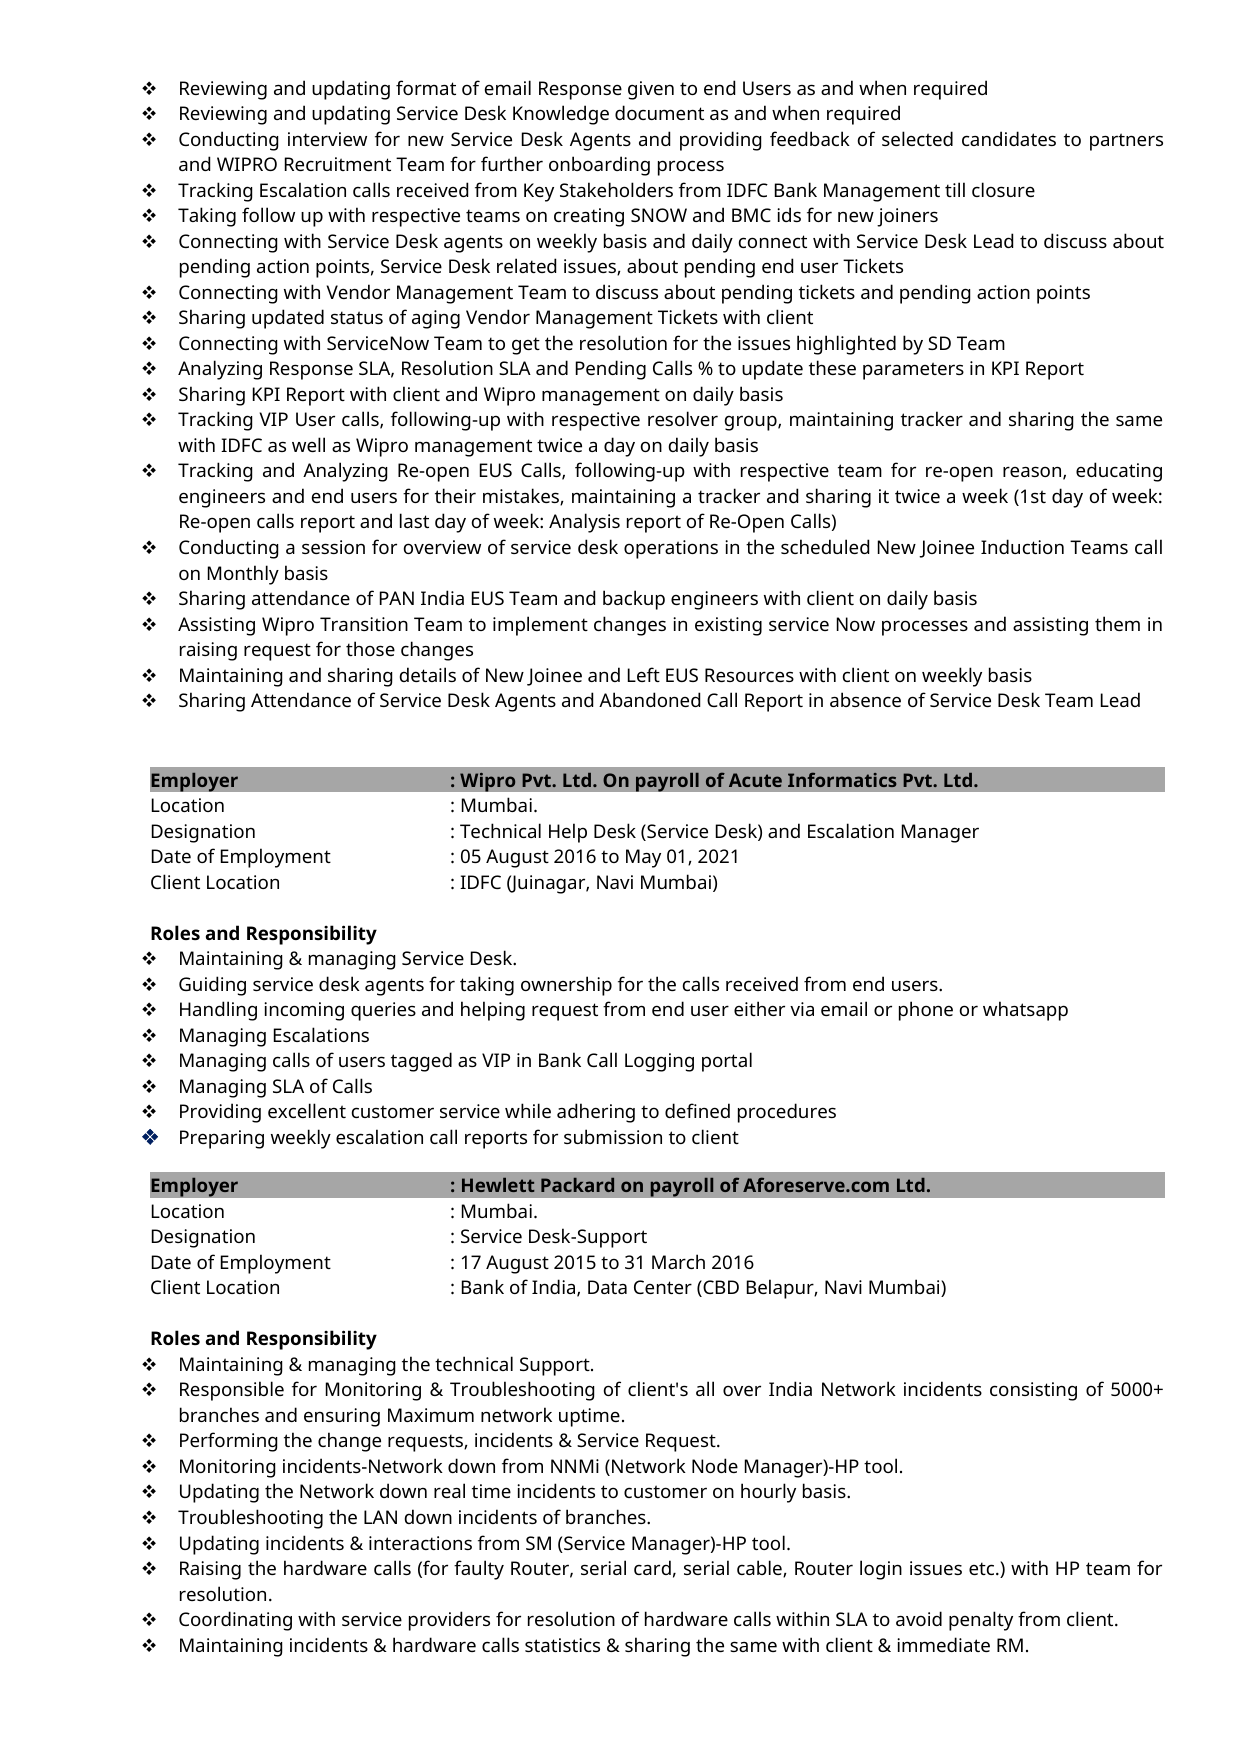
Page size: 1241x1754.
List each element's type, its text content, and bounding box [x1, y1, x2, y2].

list Sharing Attendance of Service Desk Agents and Abandoned Call Report in absence of Service Desk Team Lead [141, 687, 1165, 713]
list Managing calls of users tagged as VIP in Bank Call Logging portal [141, 1048, 1165, 1073]
list Monitoring incidents-Network down from NNMi (Network Node Manager)-HP tool. [141, 1453, 1165, 1479]
text Roles and Responsibility [150, 1326, 1165, 1351]
list Troubleshooting the LAN down incidents of branches. [141, 1504, 1165, 1530]
text Date of Employment : 17 August 2015 to 31 March 2016 [150, 1249, 1165, 1274]
text Designation : Technical Help Desk (Service Desk) and Escalation Manager [150, 818, 1165, 843]
list Connecting with ServiceNow Team to get the resolution for the issues highlighted by SD Team [141, 330, 1165, 356]
list Managing Escalations [141, 1022, 1165, 1048]
list Raising the hardware calls (for faulty Router, serial card, serial cable, Router login issues etc.) with HP team for resolution. [141, 1555, 1165, 1606]
text Date of Employment : 05 August 2016 to May 01, 2021 [150, 843, 1165, 869]
list Tracking VIP User calls, following-up with respective resolver group, maintaining tracker and sharing the same with IDFC as well as Wipro management twice a day on daily basis [141, 407, 1165, 458]
list Handling incoming queries and helping request from end user either via email or phone or whatsapp [141, 997, 1165, 1022]
list Maintaining & managing the technical Support. [141, 1351, 1165, 1377]
list Sharing attendance of PAN India EUS Team and backup engineers with client on daily basis [141, 585, 1165, 611]
list Sharing updated status of aging Vendor Management Tickets with client [141, 305, 1165, 330]
text Client Location : IDFC (Juinagar, Navi Mumbai) [150, 869, 1165, 894]
list Assisting Wipro Transition Team to implement changes in existing service Now processes and assisting them in raising request for those changes [141, 611, 1165, 662]
list Conducting a session for overview of service desk operations in the scheduled New Joinee Induction Teams call on Monthly basis [141, 534, 1165, 585]
list Reviewing and updating format of email Response given to end Users as and when required [141, 75, 1165, 101]
list Sharing KPI Report with client and Wipro management on daily basis [141, 381, 1165, 407]
list Maintaining incidents & hardware calls statistics & sharing the same with client & immediate RM. [141, 1632, 1165, 1657]
text Employer : Hewlett Packard on payroll of Aforeserve.com Ltd. [150, 1172, 1165, 1198]
list Coordinating with service providers for resolution of hardware calls within SLA to avoid penalty from client. [141, 1606, 1165, 1632]
list Updating the Network down real time incidents to customer on hourly basis. [141, 1479, 1165, 1504]
list Connecting with Service Desk agents on weekly basis and daily connect with Service Desk Lead to discuss about pending action points, Service Desk related issues, about pending end user Tickets [141, 228, 1165, 279]
list Guiding service desk agents for taking ownership for the calls received from end users. [141, 971, 1165, 997]
text Client Location : Bank of India, Data Center (CBD Belapur, Navi Mumbai) [150, 1274, 1165, 1300]
list Reviewing and updating Service Desk Knowledge document as and when required [141, 101, 1165, 126]
list Taking follow up with respective teams on creating SNOW and BMC ids for new joiners [141, 203, 1165, 228]
list Updating incidents & interactions from SM (Service Manager)-HP tool. [141, 1530, 1165, 1555]
list Conducting interview for new Service Desk Agents and providing feedback of selected candidates to partners and WIPRO Recruitment Team for further onboarding process [141, 126, 1165, 177]
list Tracking Escalation calls received from Key Stakeholders from IDFC Bank Management till closure [141, 177, 1165, 203]
list Preparing weekly escalation call reports for submission to client [141, 1124, 1165, 1150]
list Maintaining & managing Service Desk. [141, 946, 1165, 971]
text Employer : Wipro Pvt. Ltd. On payroll of Acute Informatics Pvt. Ltd. [150, 767, 1165, 792]
list Maintaining and sharing details of New Joinee and Left EUS Resources with client on weekly basis [141, 662, 1165, 687]
list Performing the change requests, incidents & Service Request. [141, 1428, 1165, 1453]
list Providing excellent customer service while adhering to defined procedures [141, 1099, 1165, 1124]
text Location : Mumbai. [150, 1198, 1165, 1223]
text Roles and Responsibility [150, 920, 1165, 946]
list Analyzing Response SLA, Resolution SLA and Pending Calls % to update these parameters in KPI Report [141, 356, 1165, 381]
list Tracking and Analyzing Re-open EUS Calls, following-up with respective team for re-open reason, educating engineers and end users for their mistakes, maintaining a tracker and sharing it twice a week (1st day of week: Re-open calls report and last day of week: Analysis report of Re-Open Calls) [141, 458, 1165, 534]
list Responsible for Monitoring & Troubleshooting of client's all over India Network incidents consisting of 5000+ branches and ensuring Maximum network uptime. [141, 1377, 1165, 1428]
text Location : Mumbai. [150, 792, 1165, 818]
list Managing SLA of Calls [141, 1073, 1165, 1099]
text Designation : Service Desk-Support [150, 1223, 1165, 1249]
list Connecting with Vendor Management Team to discuss about pending tickets and pending action points [141, 279, 1165, 305]
